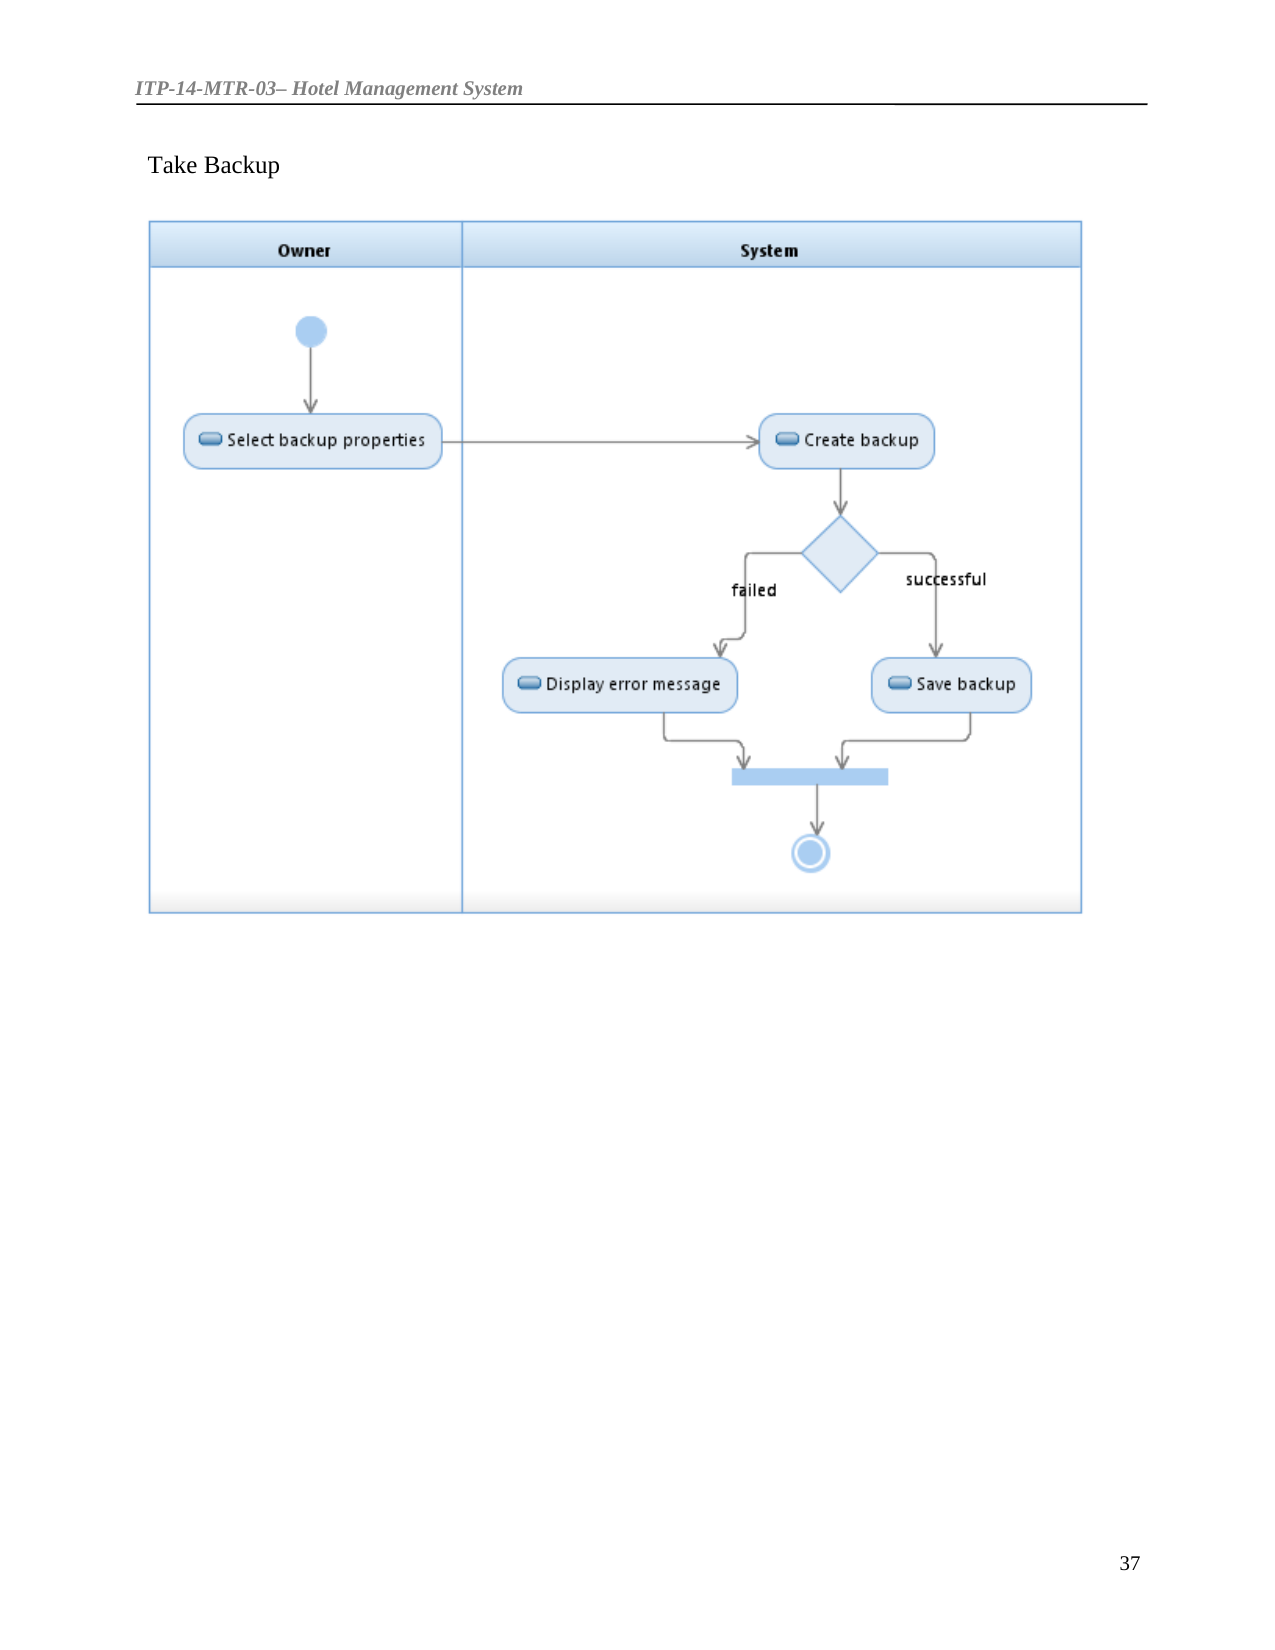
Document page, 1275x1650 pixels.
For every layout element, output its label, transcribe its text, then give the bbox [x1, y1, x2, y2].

text Take Backup [135, 150, 1140, 179]
picture [135, 207, 1098, 928]
